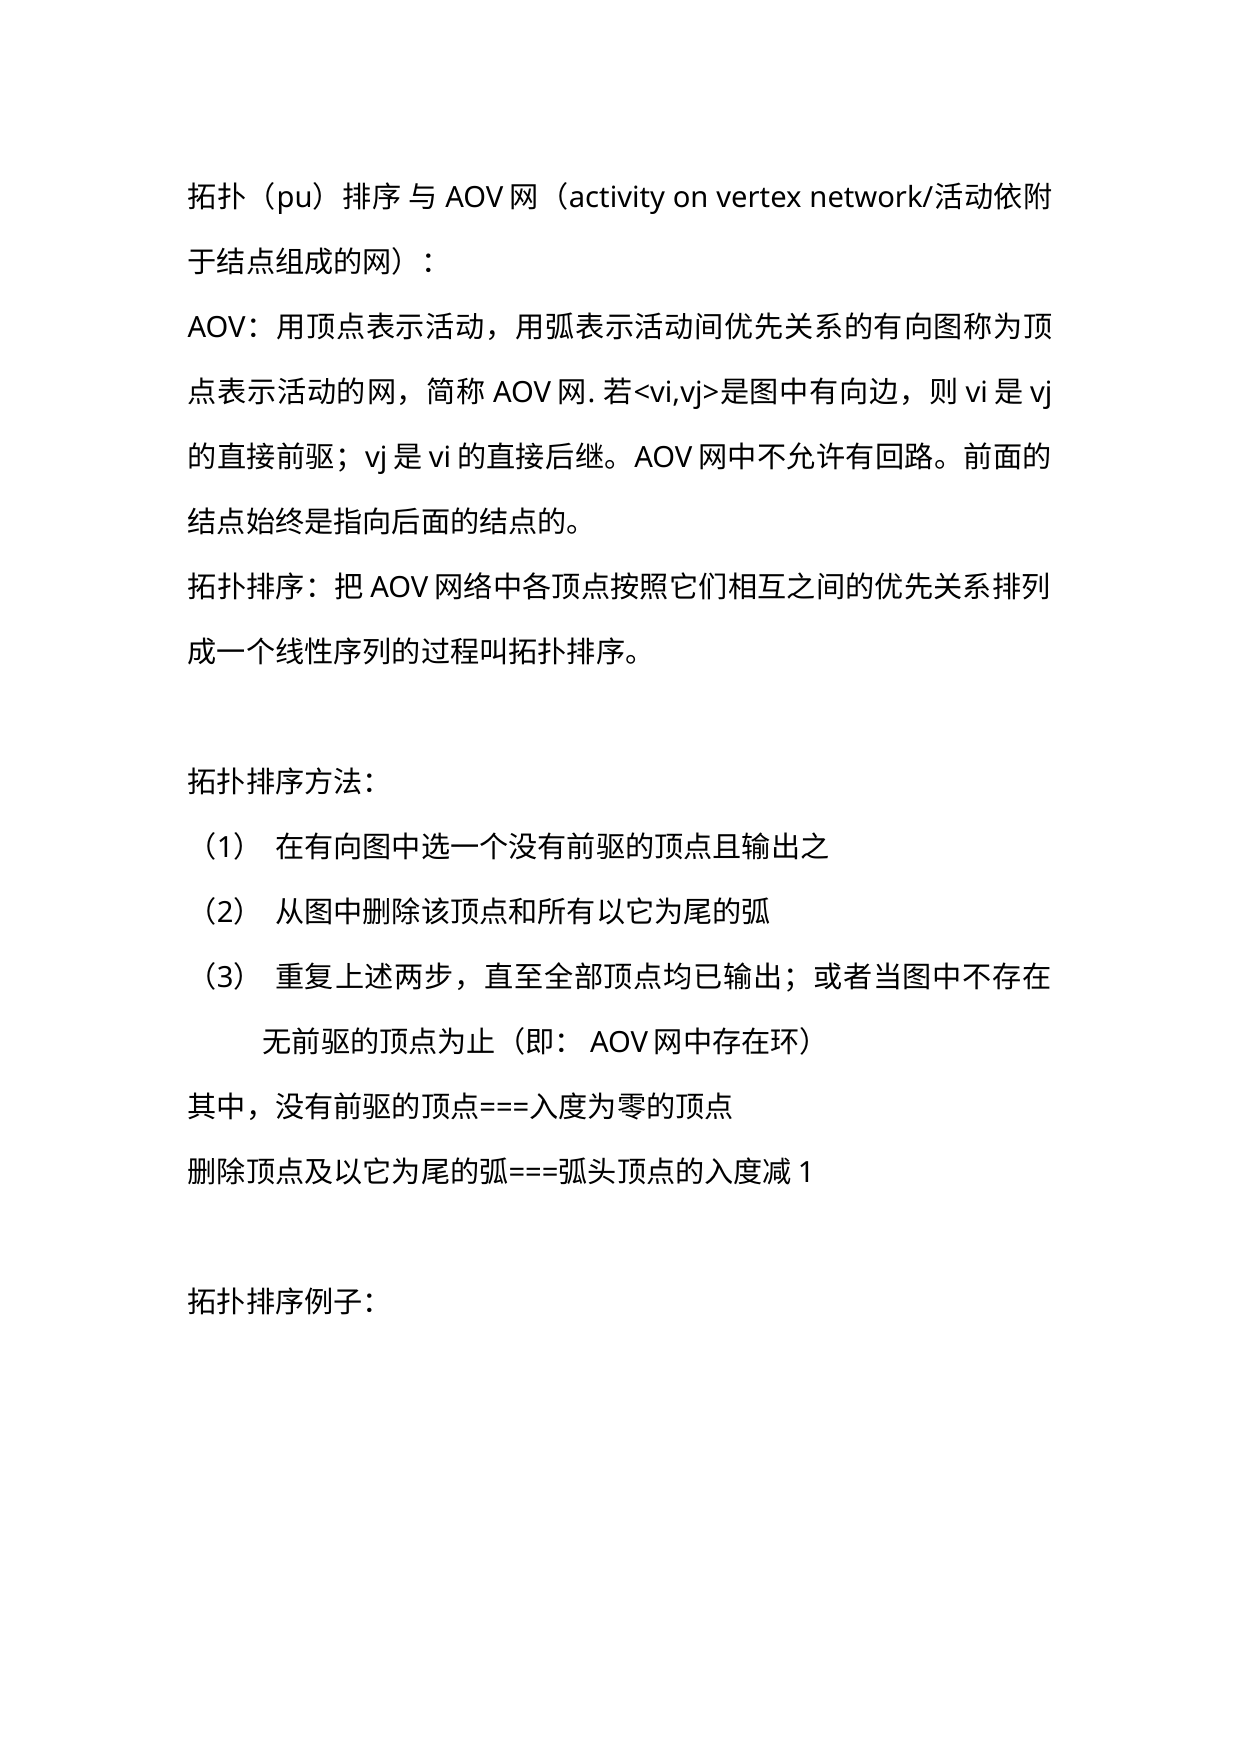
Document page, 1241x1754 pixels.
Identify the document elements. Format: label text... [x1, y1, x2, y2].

text 删除顶点及以它为尾的弧===弧头顶点的入度减1 [187, 1137, 1053, 1202]
list 重复上述两步，直至全部顶点均已输出；或者当图中不存在无前驱的顶点为止（即： AOV网中存在环） [187, 942, 1053, 1072]
text AOV：用顶点表示活动，用弧表示活动间优先关系的有向图称为顶点表示活动的网，简称AOV网. 若<vi,vj>是图中有向边，则vi是vj的直接前驱；vj是vi的直接后继。AOV网中不允许有回路。前面的结点始终是指向后面的结点的。 [187, 292, 1053, 552]
list 在有向图中选一个没有前驱的顶点且输出之 [187, 812, 1053, 877]
list 从图中删除该顶点和所有以它为尾的弧 [187, 877, 1053, 942]
text 拓扑（pu）排序 与 AOV网（activity on vertex network/活动依附于结点组成的网）： [187, 162, 1053, 292]
text 其中，没有前驱的顶点===入度为零的顶点 [187, 1072, 1053, 1137]
text 拓扑排序：把AOV网络中各顶点按照它们相互之间的优先关系排列成一个线性序列的过程叫拓扑排序。 [187, 552, 1053, 682]
text 拓扑排序方法： [187, 747, 1053, 812]
text 拓扑排序例子： [187, 1267, 1053, 1332]
